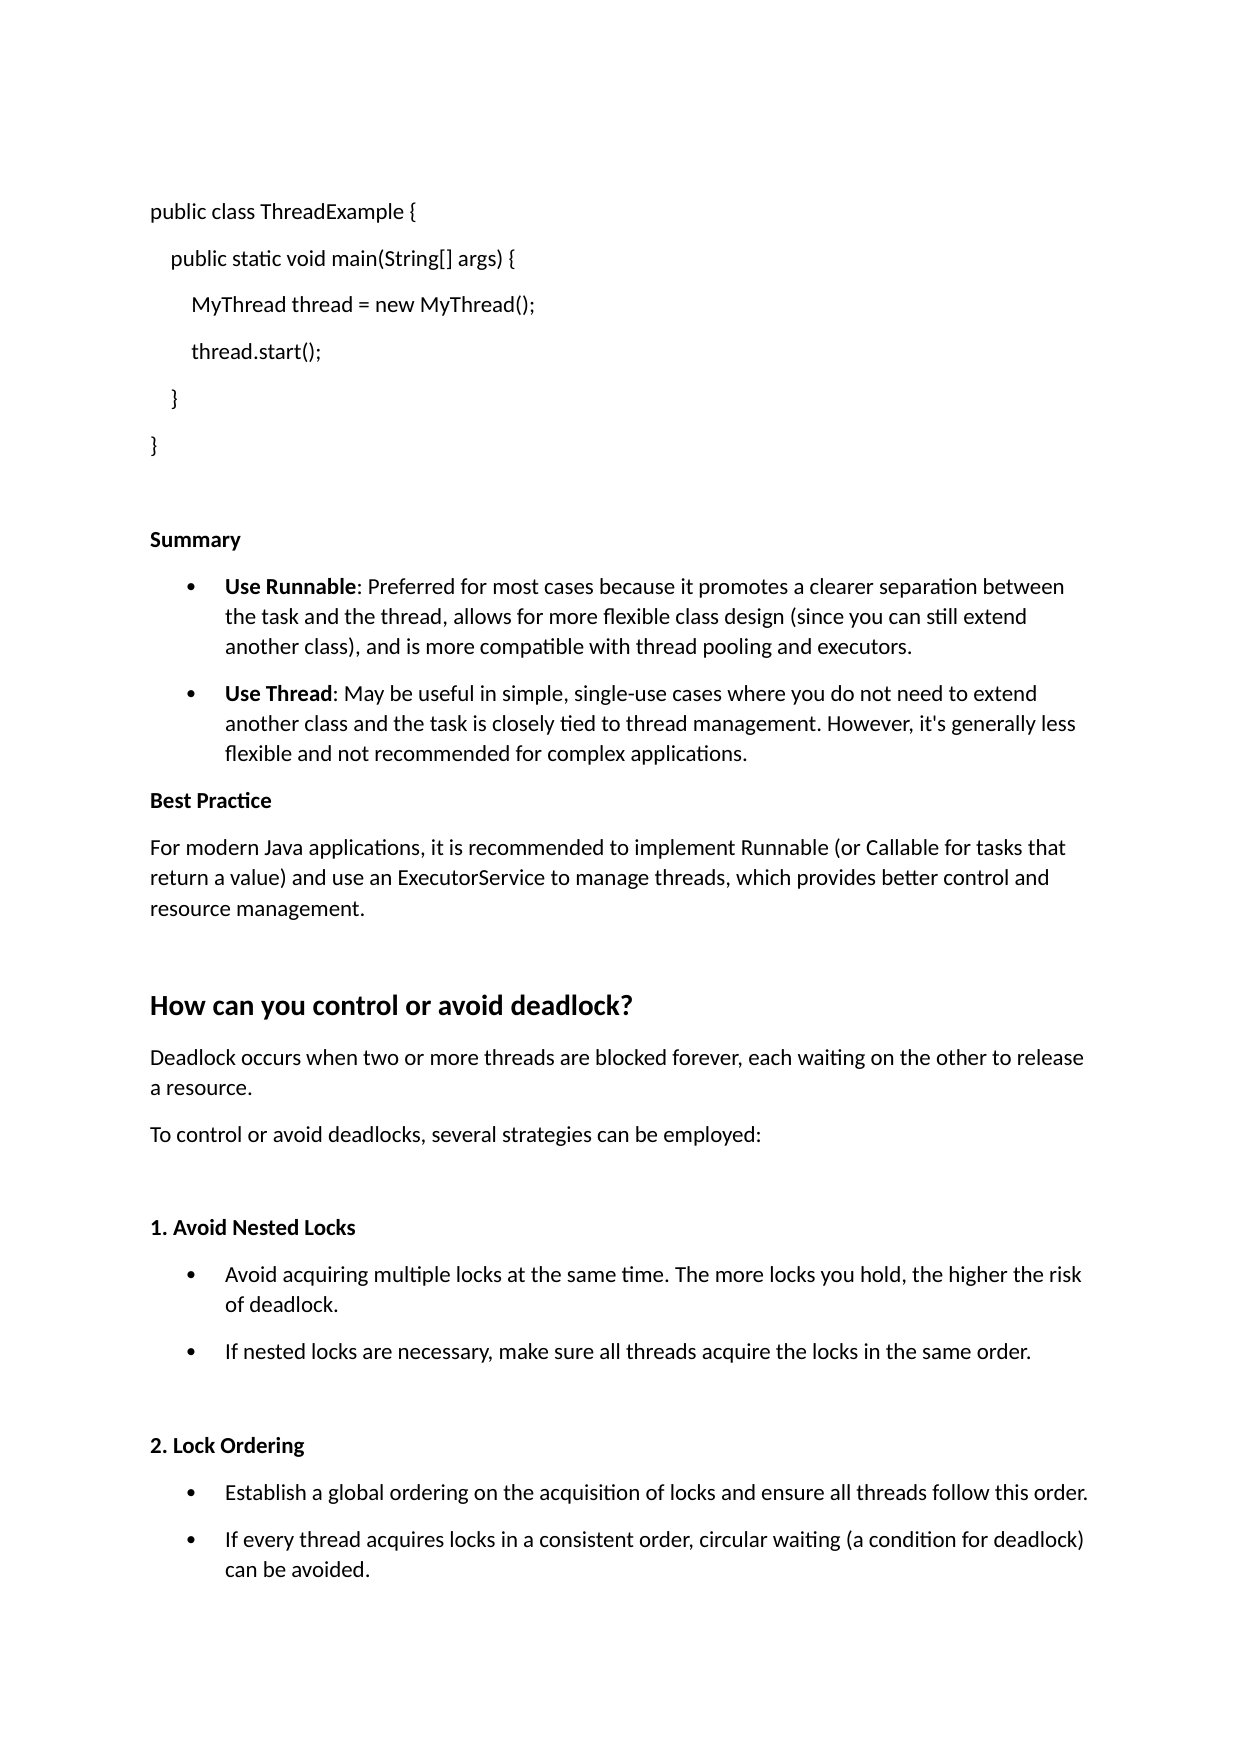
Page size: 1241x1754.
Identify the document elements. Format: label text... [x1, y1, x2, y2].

text public class ThreadExample { [150, 197, 1090, 225]
text How can you control or avoid deadlock? [150, 987, 1090, 1023]
text } [150, 431, 1090, 459]
text Summary [150, 525, 1090, 553]
list Use Thread: May be useful in simple, single-use cases where you do not need to extend another class and the task is closely tied to thread management. However, it's generally less flexible and not recommended for complex applications. [187, 679, 1090, 768]
list Establish a global ordering on the acquisition of locks and ensure all threads follow this order. [187, 1478, 1090, 1506]
text 2. Lock Ordering [150, 1431, 1090, 1459]
list If every thread acquires locks in a consistent order, circular waiting (a condition for deadlock) can be avoided. [187, 1525, 1090, 1583]
text To control or avoid deadlocks, several strategies can be employed: [150, 1120, 1090, 1148]
list If nested locks are necessary, make sure all threads acquire the locks in the same order. [187, 1337, 1090, 1365]
text Deadlock occurs when two or more threads are blocked forever, each waiting on the other to release a resource. [150, 1043, 1090, 1101]
list Avoid acquiring multiple locks at the same time. The more locks you hold, the higher the risk of deadlock. [187, 1260, 1090, 1318]
text thread.start(); [150, 337, 1090, 366]
text public static void main(String[] args) { [150, 244, 1090, 272]
text } [150, 384, 1090, 412]
text For modern Java applications, it is recommended to implement Runnable (or Callable for tasks that return a value) and use an ExecutorService to manage threads, which provides better control and resource management. [150, 833, 1090, 922]
text 1. Avoid Nested Locks [150, 1213, 1090, 1241]
list Use Runnable: Preferred for most cases because it promotes a clearer separation between the task and the thread, allows for more flexible class design (since you can still extend another class), and is more compatible with thread pooling and executors. [187, 572, 1090, 660]
text MyThread thread = new MyThread(); [150, 291, 1090, 319]
text Best Practice [150, 786, 1090, 814]
